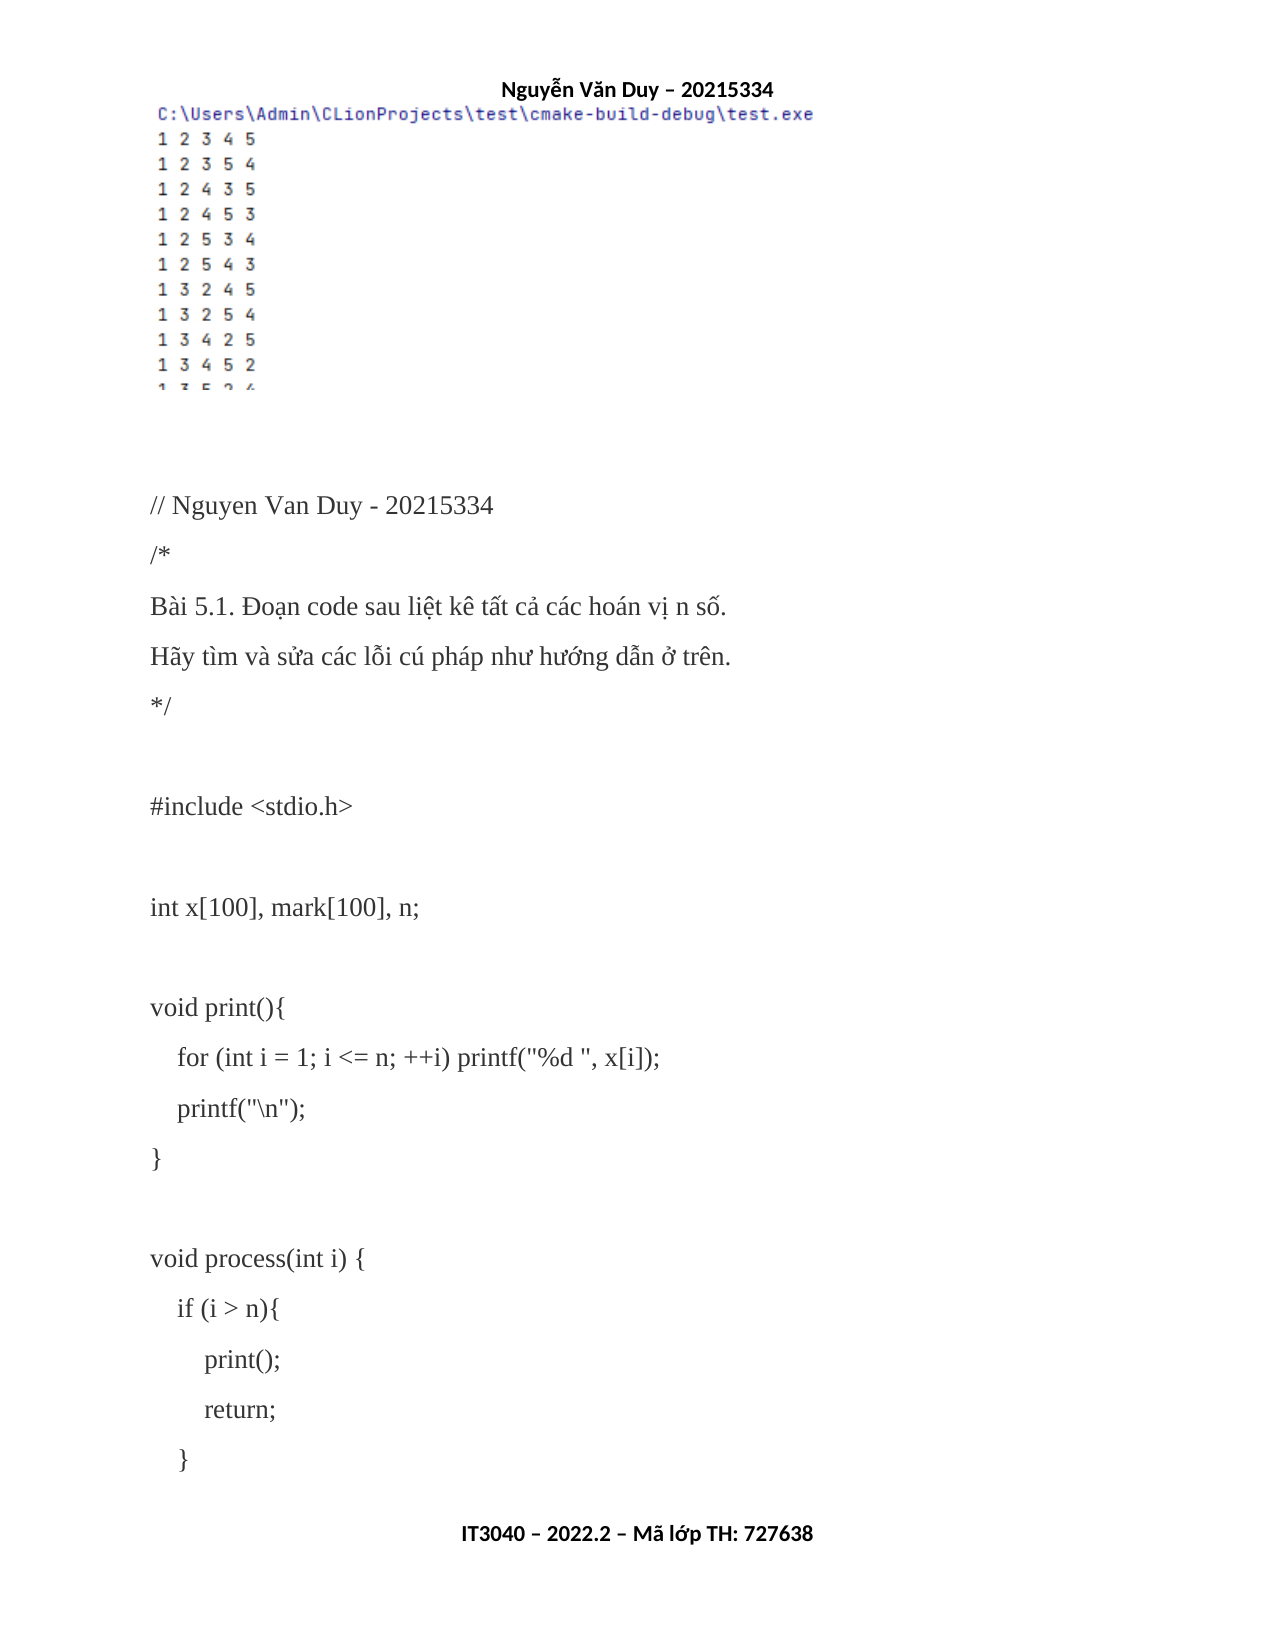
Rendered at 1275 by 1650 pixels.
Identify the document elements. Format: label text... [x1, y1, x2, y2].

text #include <stdio.h> [150, 790, 1125, 822]
text void process(int i) { [150, 1242, 1125, 1273]
text return; [150, 1393, 1125, 1424]
text */ [150, 690, 1125, 721]
text Bài 5.1. Đoạn code sau liệt kê tất cả các hoán vị n số. [150, 589, 1125, 621]
text if (i > n){ [150, 1292, 1125, 1324]
text } [150, 1443, 1125, 1474]
text int x[100], mark[100], n; [150, 891, 1125, 922]
text for (int i = 1; i <= n; ++i) printf("%d ", x[i]); [150, 1041, 1125, 1073]
text // Nguyen Van Duy - 20215334 [150, 489, 1125, 520]
text void print(){ [150, 991, 1125, 1022]
text printf("\n"); [150, 1092, 1125, 1123]
text print(); [150, 1343, 1125, 1374]
text } [150, 1142, 1125, 1173]
text Hãy tìm và sửa các lỗi cú pháp như hướng dẫn ở trên. [150, 640, 1125, 671]
picture [150, 103, 841, 390]
text /* [150, 539, 1125, 571]
